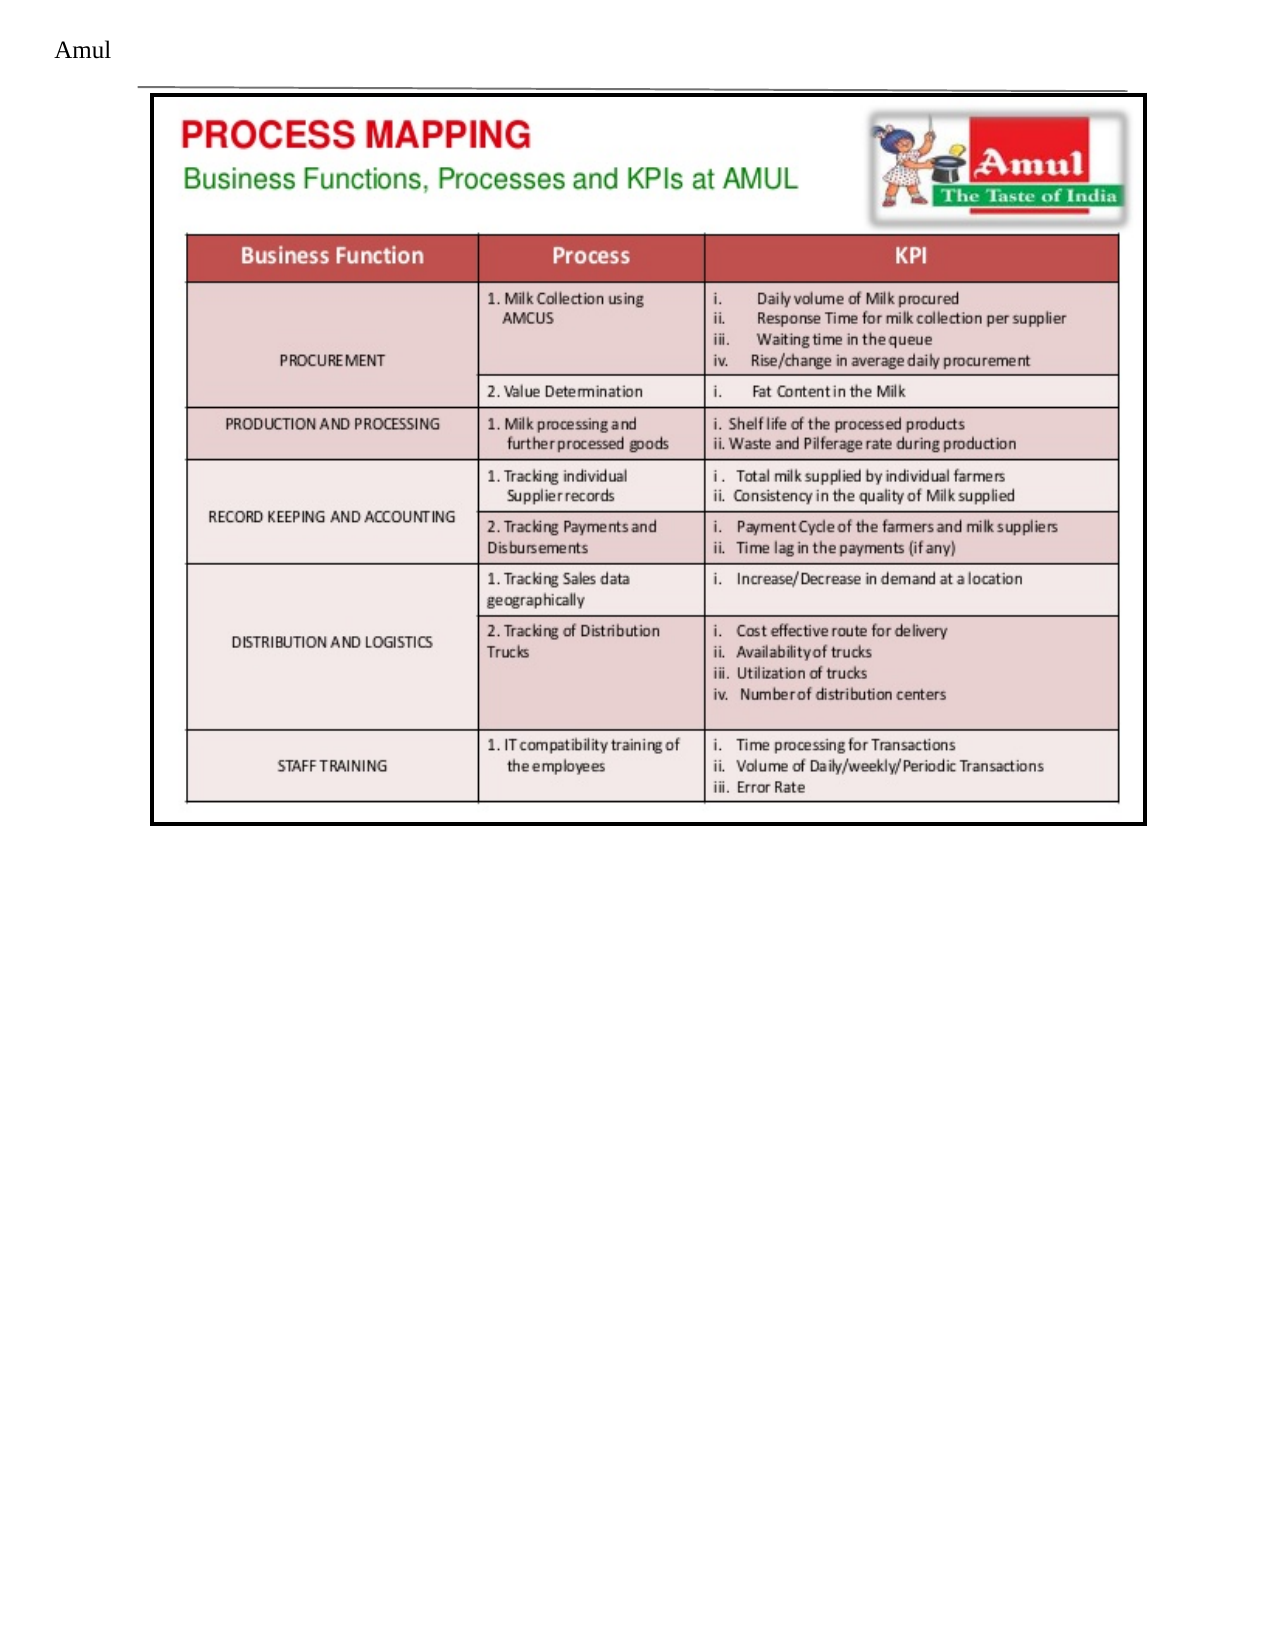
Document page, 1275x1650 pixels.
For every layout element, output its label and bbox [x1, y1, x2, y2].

picture [154, 97, 1143, 822]
